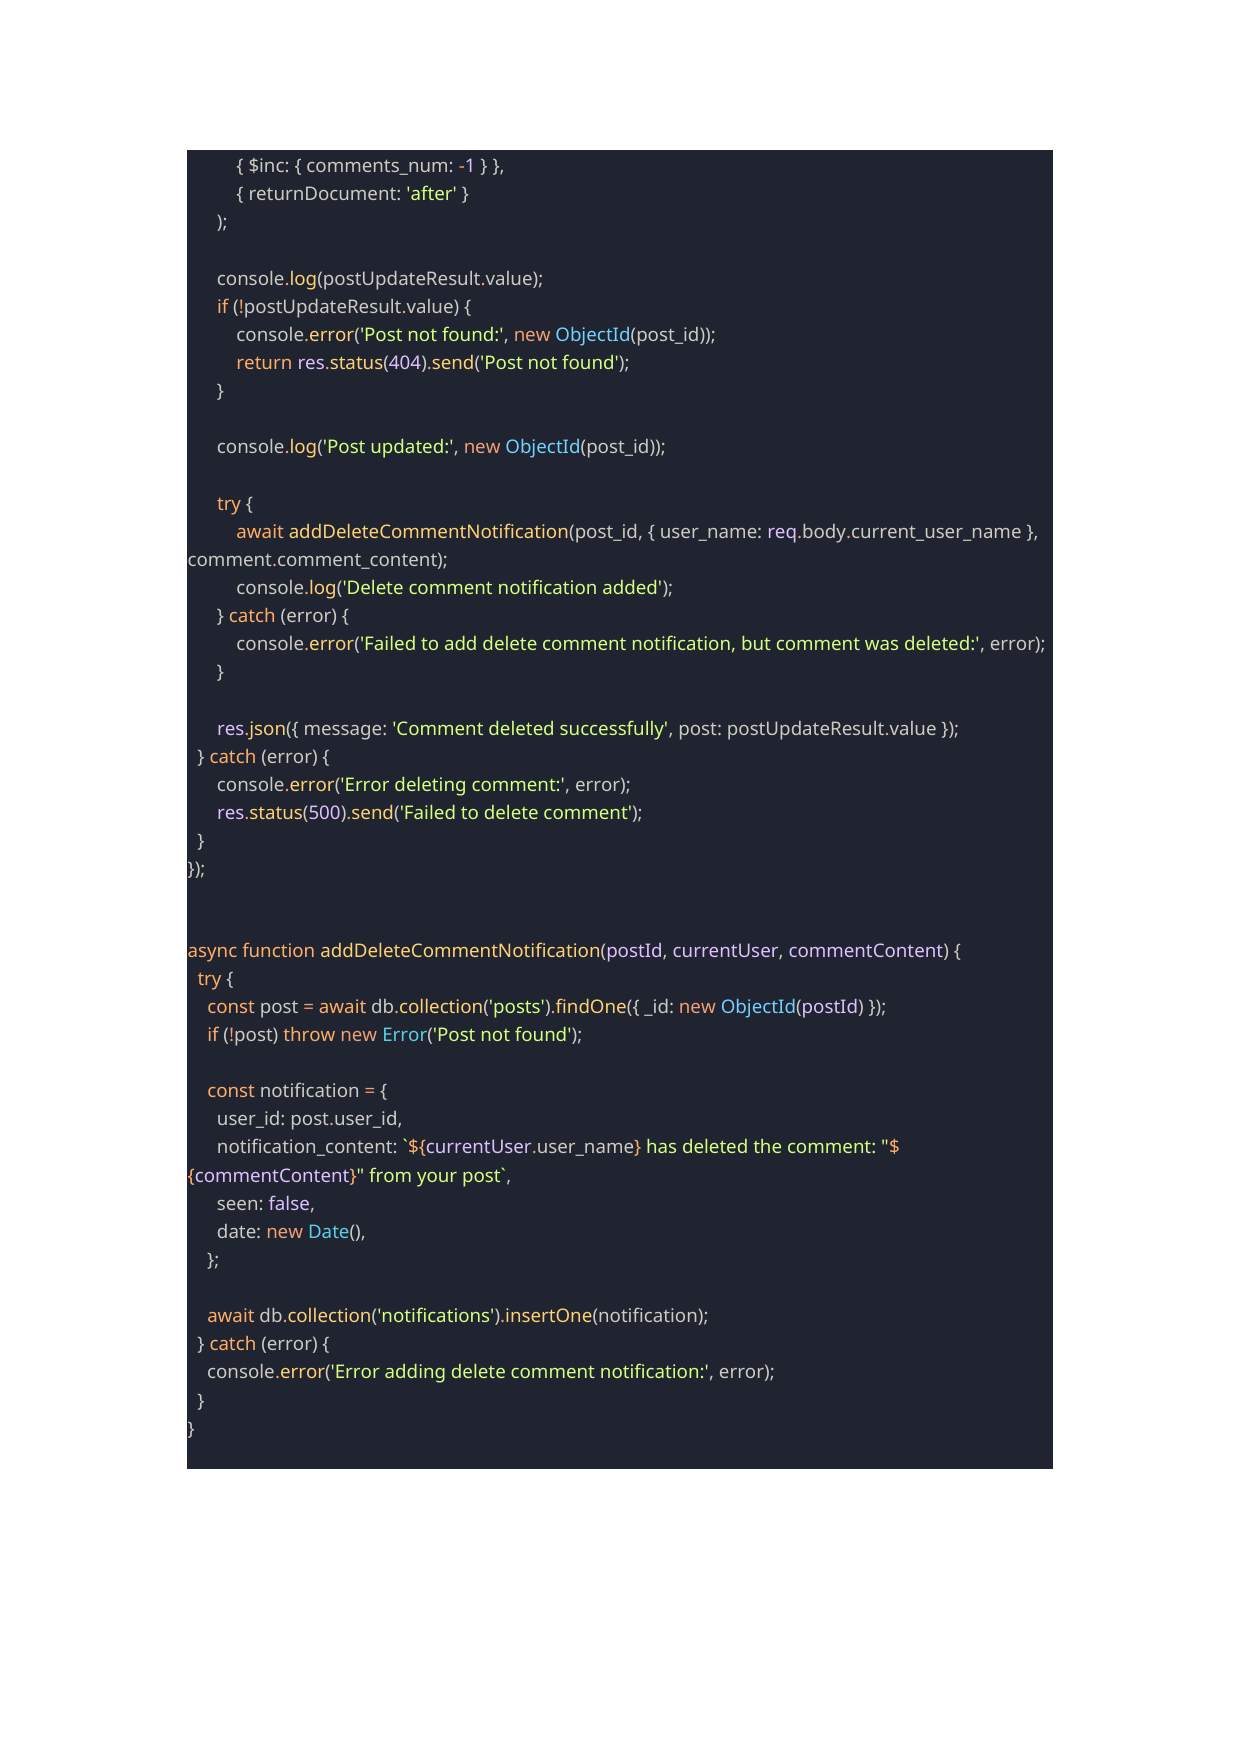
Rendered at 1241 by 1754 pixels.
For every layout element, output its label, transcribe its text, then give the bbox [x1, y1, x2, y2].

text const post = await db.collection('posts').findOne({ _id: new ObjectId(postId) }); [187, 991, 1053, 1019]
text }); [187, 853, 1053, 881]
text res.status(500).send('Failed to delete comment'); [187, 797, 1053, 825]
text } catch (error) { [187, 600, 1053, 628]
text } catch (error) { [187, 741, 1053, 769]
text } [187, 1384, 1053, 1412]
text const notification = { [187, 1075, 1053, 1103]
text console.error('Error adding delete comment notification:', error); [187, 1356, 1053, 1384]
text if (!post) throw new Error('Post not found'); [187, 1019, 1053, 1047]
text seen: false, [187, 1187, 1053, 1216]
text } [187, 375, 1053, 403]
text } [187, 825, 1053, 853]
text console.log(postUpdateResult.value); [187, 262, 1053, 291]
text return res.status(404).send('Post not found'); [187, 347, 1053, 375]
text console.error('Error deleting comment:', error); [187, 769, 1053, 797]
text console.error('Post not found:', new ObjectId(post_id)); [187, 319, 1053, 347]
text notification_content: `${currentUser.user_name} has deleted the comment: "${commentContent}" from your post`, [187, 1131, 1053, 1187]
text try { [187, 962, 1053, 991]
text date: new Date(), [187, 1216, 1053, 1244]
text } catch (error) { [187, 1328, 1053, 1356]
text await db.collection('notifications').insertOne(notification); [187, 1300, 1053, 1328]
text if (!postUpdateResult.value) { [187, 291, 1053, 319]
text try { [187, 487, 1053, 516]
text { $inc: { comments_num: -1 } }, [187, 150, 1053, 178]
text user_id: post.user_id, [187, 1103, 1053, 1131]
text await addDeleteCommentNotification(post_id, { user_name: req.body.current_user_name }, comment.comment_content); [187, 516, 1053, 572]
text } [187, 1412, 1053, 1441]
text async function addDeleteCommentNotification(postId, currentUser, commentContent) { [187, 934, 1053, 962]
text }; [187, 1244, 1053, 1272]
text { returnDocument: 'after' } [187, 178, 1053, 206]
text console.log('Post updated:', new ObjectId(post_id)); [187, 431, 1053, 459]
text ); [187, 206, 1053, 234]
text } [187, 656, 1053, 684]
text console.log('Delete comment notification added'); [187, 572, 1053, 600]
text res.json({ message: 'Comment deleted successfully', post: postUpdateResult.value }); [187, 712, 1053, 741]
text console.error('Failed to add delete comment notification, but comment was deleted:', error); [187, 628, 1053, 656]
